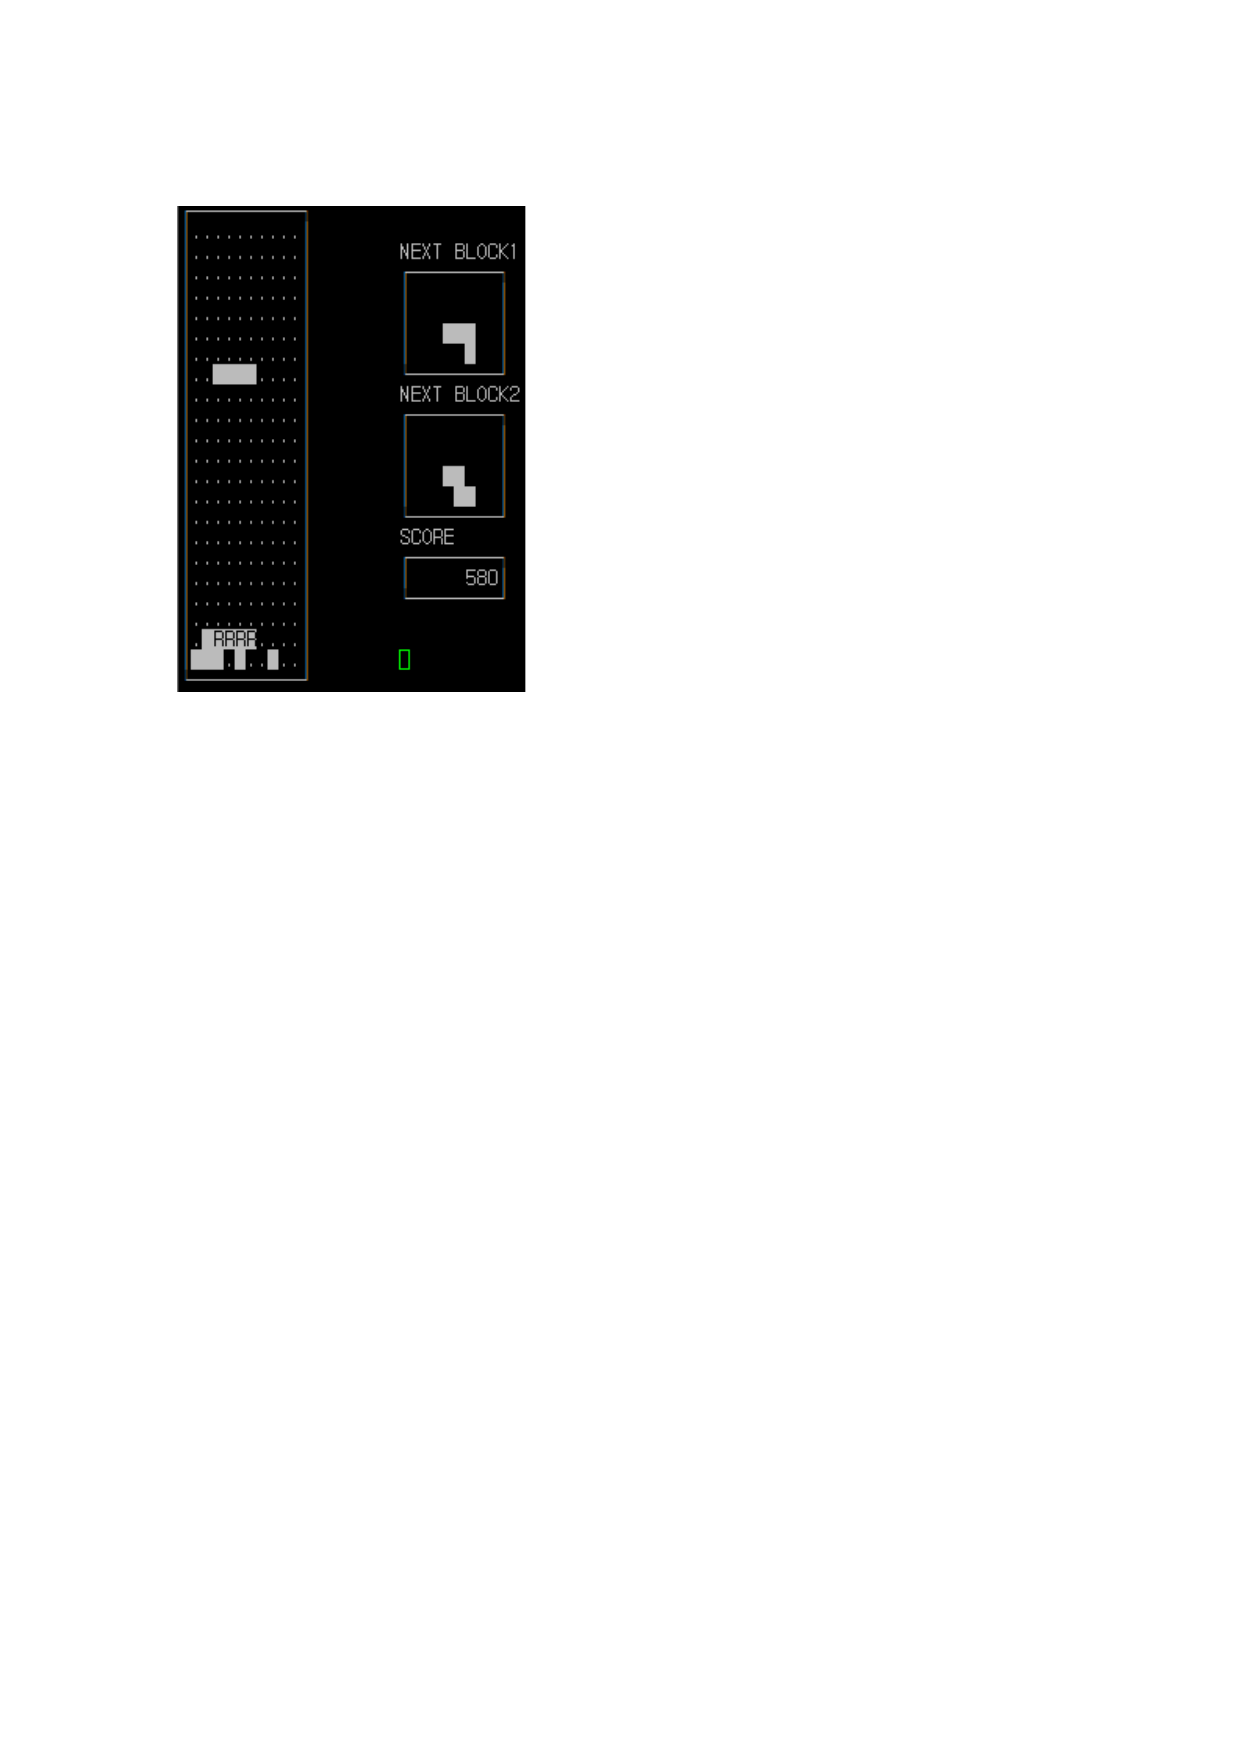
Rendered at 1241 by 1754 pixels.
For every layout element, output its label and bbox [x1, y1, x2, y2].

picture [177, 206, 526, 692]
